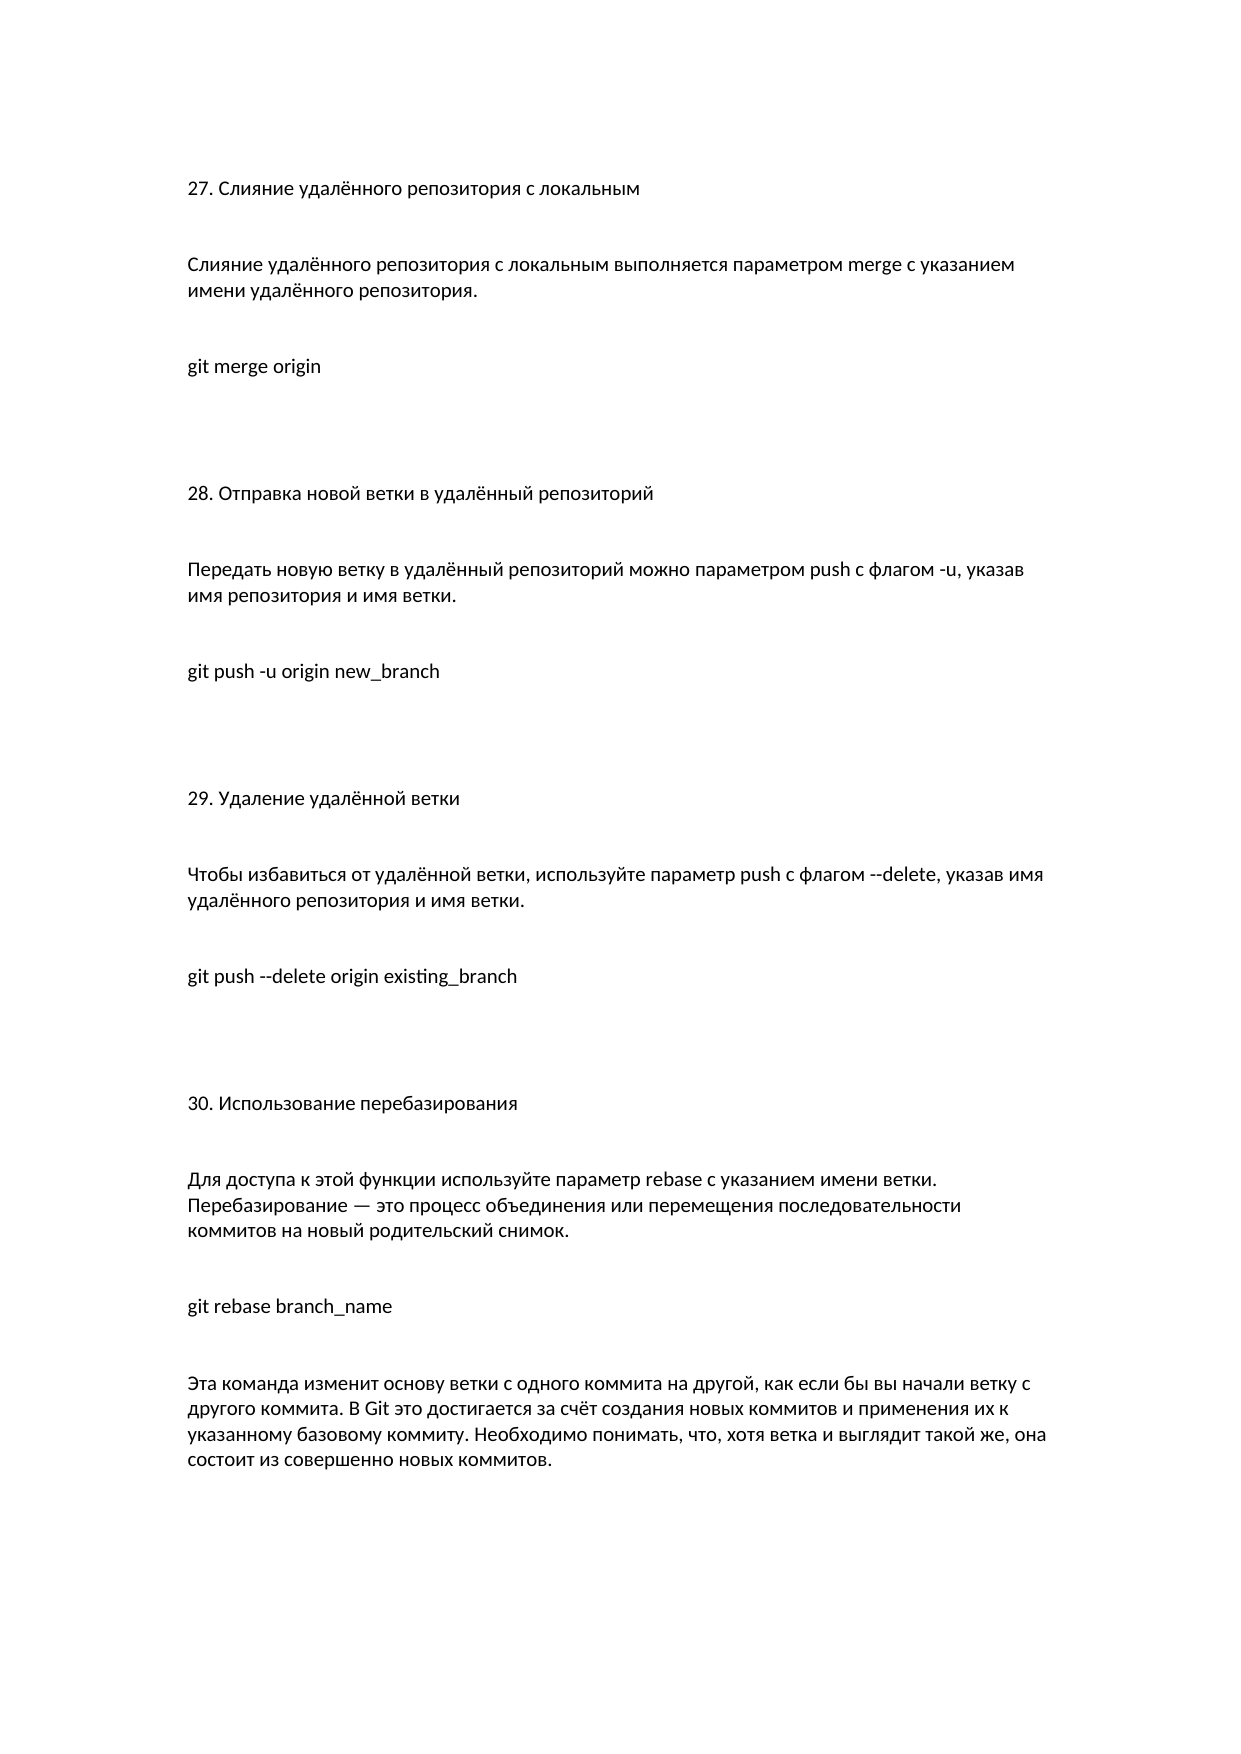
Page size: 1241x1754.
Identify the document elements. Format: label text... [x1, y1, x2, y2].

text git rebase branch_name [187, 1294, 1053, 1319]
text git push -u origin new_branch [187, 658, 1053, 684]
text Слияние удалённого репозитория с локальным выполняется параметром merge с указанием имени удалённого репозитория. [187, 252, 1053, 302]
text Для доступа к этой функции используйте параметр rebase с указанием имени ветки. Перебазирование — это процесс объединения или перемещения последовательности коммитов на новый родительский снимок. [187, 1167, 1053, 1243]
text 29. Удаление удалённой ветки [187, 785, 1053, 811]
text git merge origin [187, 353, 1053, 379]
text 27. Слияние удалённого репозитория с локальным [187, 175, 1053, 201]
text Чтобы избавиться от удалённой ветки, используйте параметр push с флагом --delete, указав имя удалённого репозитория и имя ветки. [187, 862, 1053, 912]
text 28. Отправка новой ветки в удалённый репозиторий [187, 480, 1053, 506]
text Эта команда изменит основу ветки с одного коммита на другой, как если бы вы начали ветку с другого коммита. В Git это достигается за счёт создания новых коммитов и применения их к указанному базовому коммиту. Необходимо понимать, что, хотя ветка и выглядит такой же, она состоит из совершенно новых коммитов. [187, 1370, 1053, 1472]
text git push --delete origin existing_branch [187, 963, 1053, 989]
text Передать новую ветку в удалённый репозиторий можно параметром push с флагом -u, указав имя репозитория и имя ветки. [187, 557, 1053, 607]
text 30. Использование перебазирования [187, 1090, 1053, 1116]
